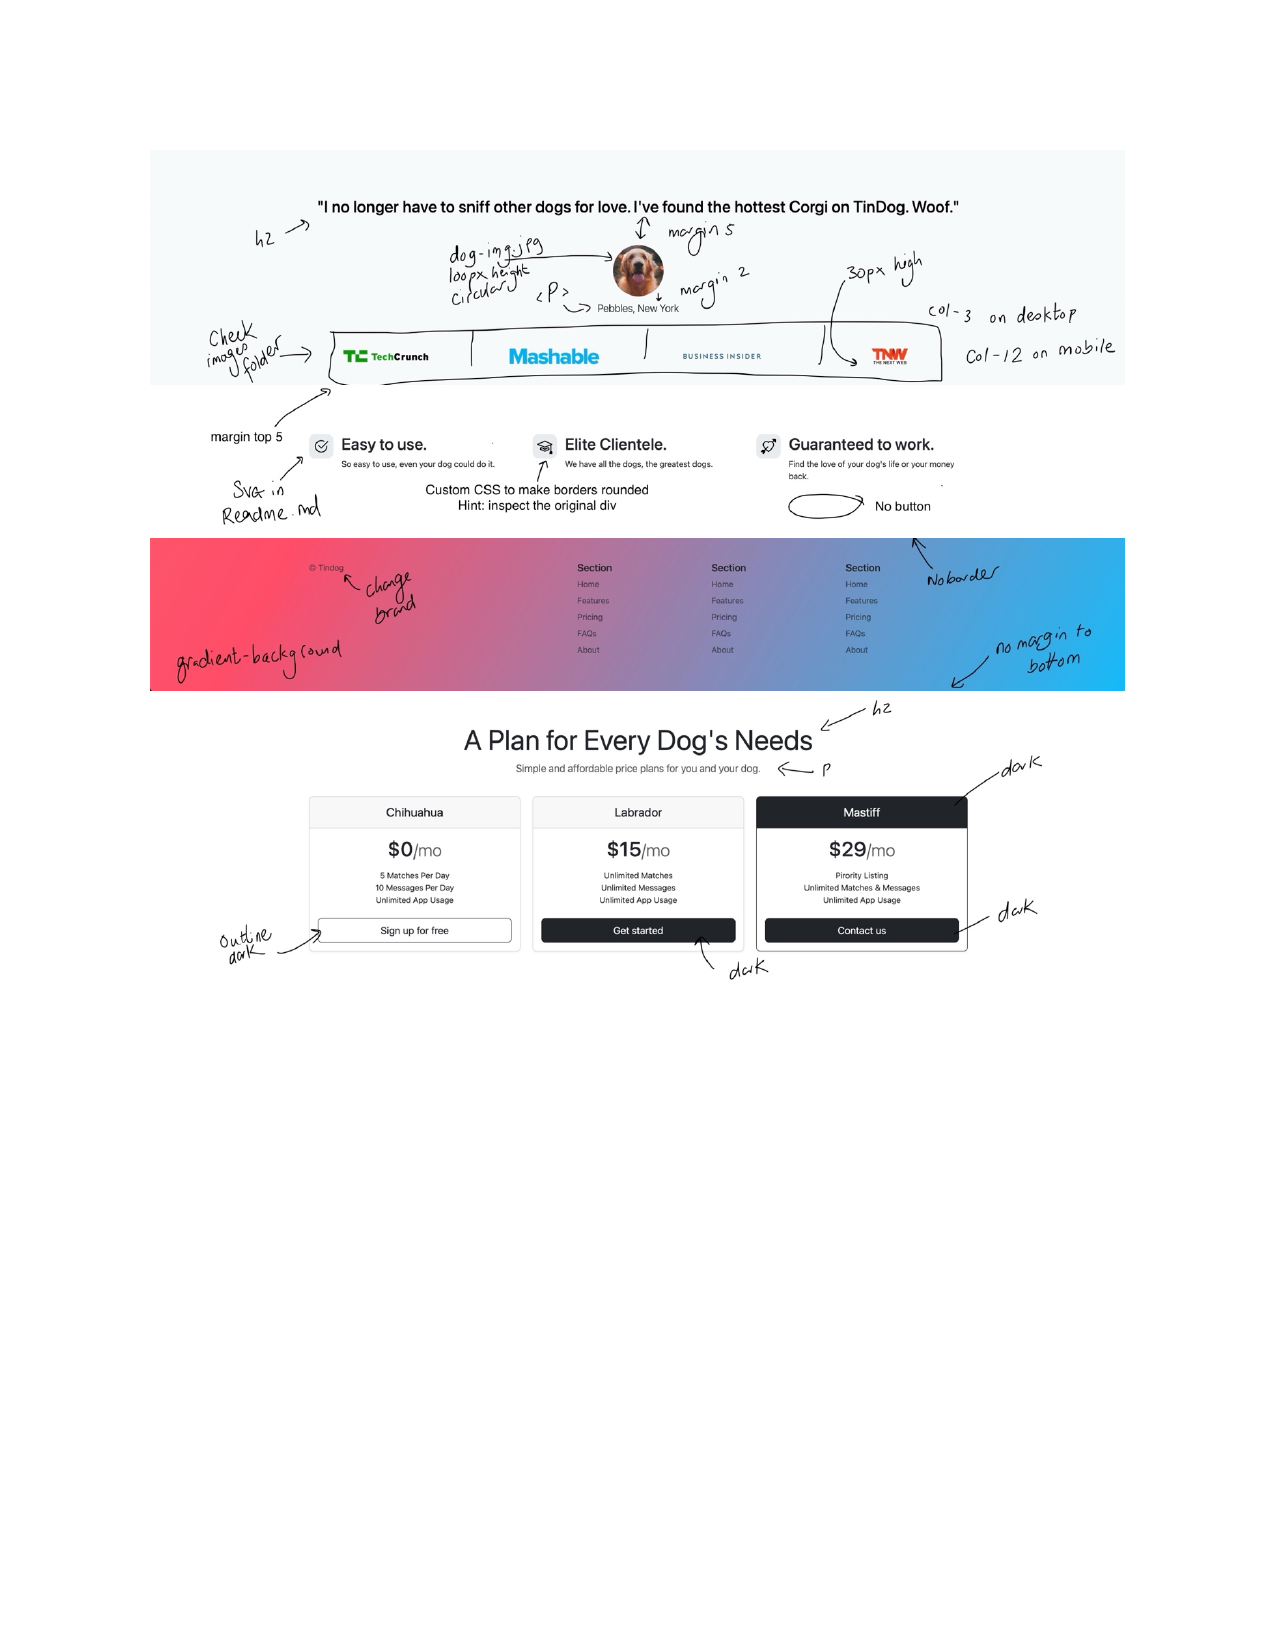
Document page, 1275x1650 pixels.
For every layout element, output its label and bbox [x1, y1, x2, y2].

picture [150, 150, 1125, 986]
